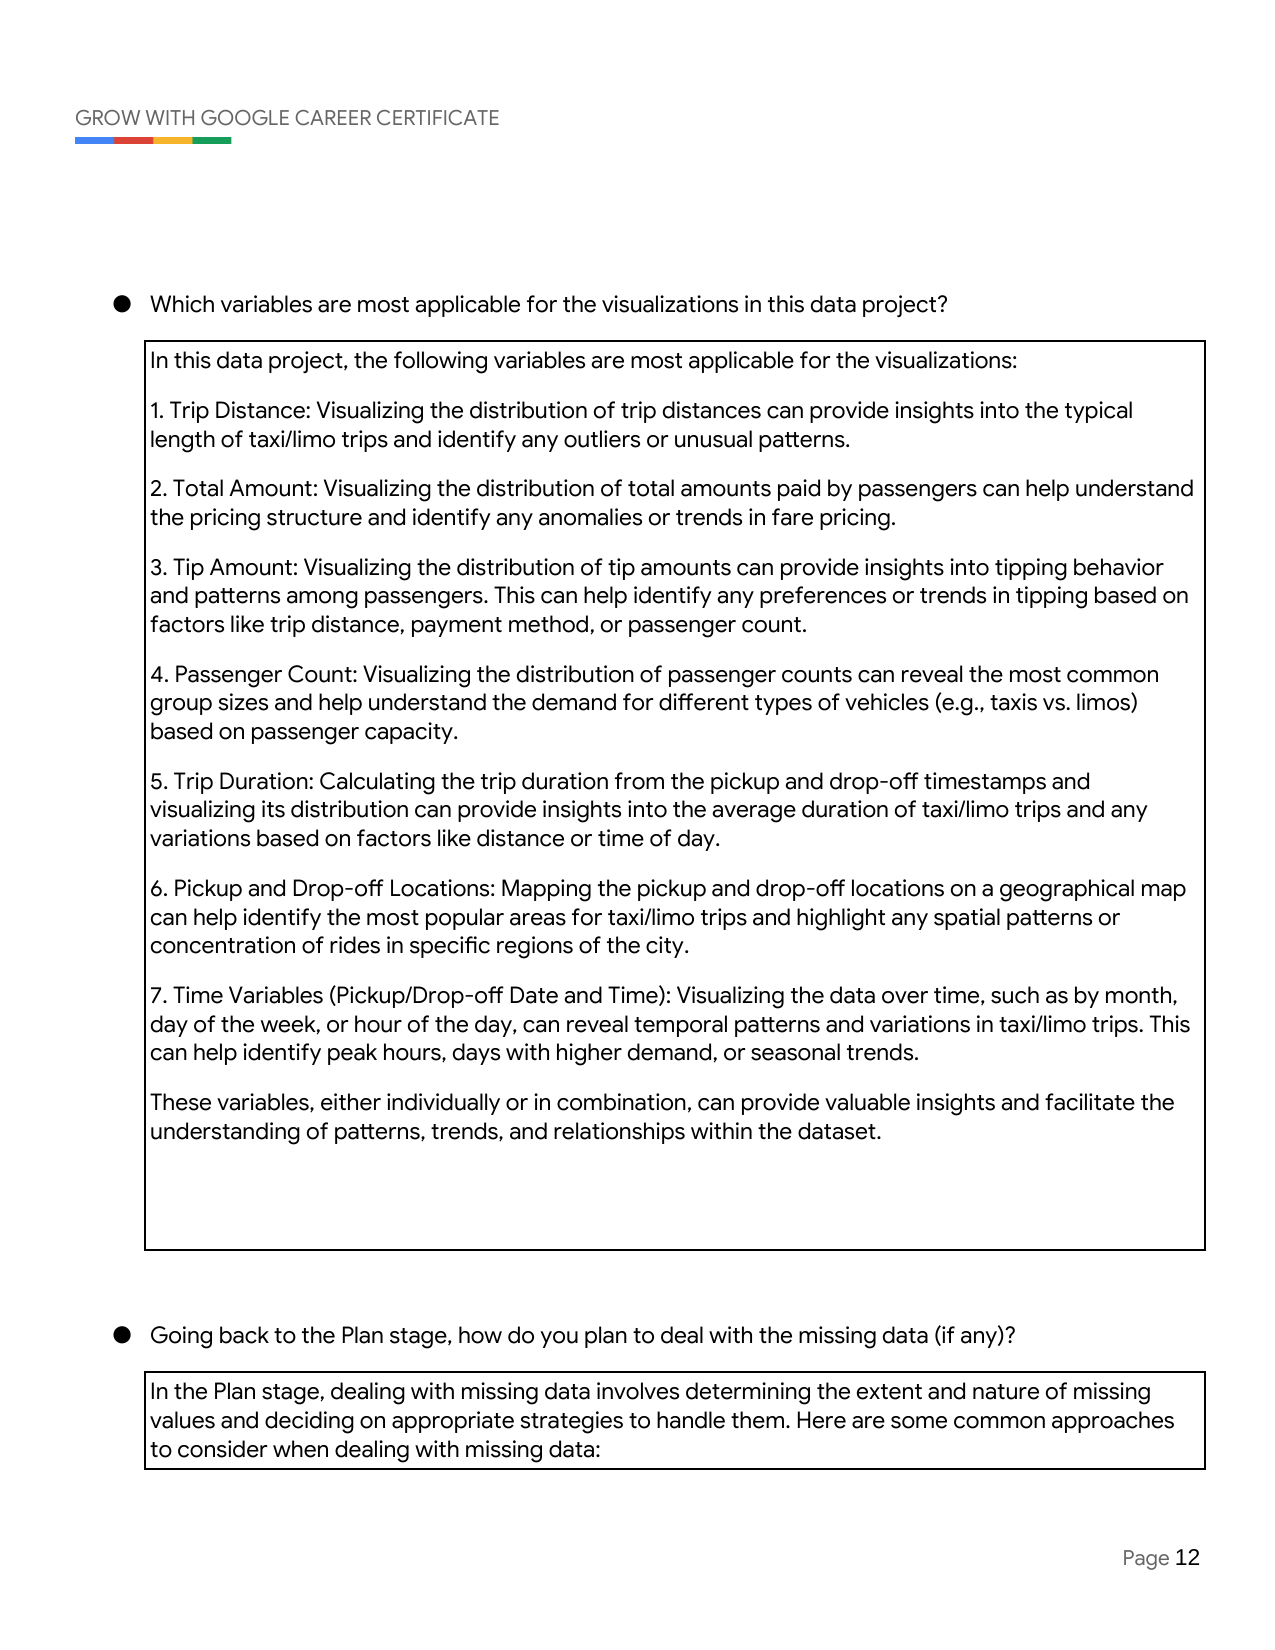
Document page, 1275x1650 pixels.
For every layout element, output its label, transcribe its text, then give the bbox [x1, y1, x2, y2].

text 1. Trip Distance: Visualizing the distribution of trip distances can provide insights into the typical length of taxi/limo trips and identify any outliers or unusual patterns. [146, 390, 1204, 453]
picture [75, 137, 232, 144]
text In the Plan stage, dealing with missing data involves determining the extent and nature of missing values and deciding on appropriate strategies to handle them. Here are some common approaches to consider when dealing with missing data: [146, 1373, 1204, 1468]
text 3. Tip Amount: Visualizing the distribution of tip amounts can provide insights into tipping behavior and patterns among passengers. This can help identify any preferences or trends in tipping based on factors like trip distance, payment method, or passenger count. [146, 546, 1204, 639]
text 7. Time Variables (Pickup/Drop-off Date and Time): Visualizing the data over time, such as by month, day of the week, or hour of the day, can reveal temporal patterns and variations in taxi/limo trips. This can help identify peak hours, days with higher demand, or seasonal trends. [146, 975, 1204, 1067]
text 4. Passenger Count: Visualizing the distribution of passenger counts can reveal the most common group sizes and help understand the demand for different types of vehicles (e.g., taxis vs. limos) based on passenger capacity. [146, 653, 1204, 746]
list Going back to the Plan stage, how do you plan to deal with the missing data (if any)? [112, 1321, 1200, 1350]
text In this data project, the following variables are most applicable for the visualizations: [146, 342, 1204, 375]
list Which variables are most applicable for the visualizations in this data project? [112, 291, 1200, 319]
text These variables, either individually or in combination, can provide valuable insights and facilitate the understanding of patterns, trends, and relationships within the dataset. [146, 1082, 1204, 1146]
text 6. Pickup and Drop-off Locations: Mapping the pickup and drop-off locations on a geographical map can help identify the most popular areas for taxi/limo trips and highlight any spatial patterns or concentration of rides in specific regions of the city. [146, 868, 1204, 960]
text 2. Total Amount: Visualizing the distribution of total amounts paid by passengers can help understand the pricing structure and identify any anomalies or trends in fare pricing. [146, 468, 1204, 532]
text 5. Trip Duration: Calculating the trip duration from the pickup and drop-off timestamps and visualizing its distribution can provide insights into the average duration of taxi/limo trips and any variations based on factors like distance or time of day. [146, 761, 1204, 853]
